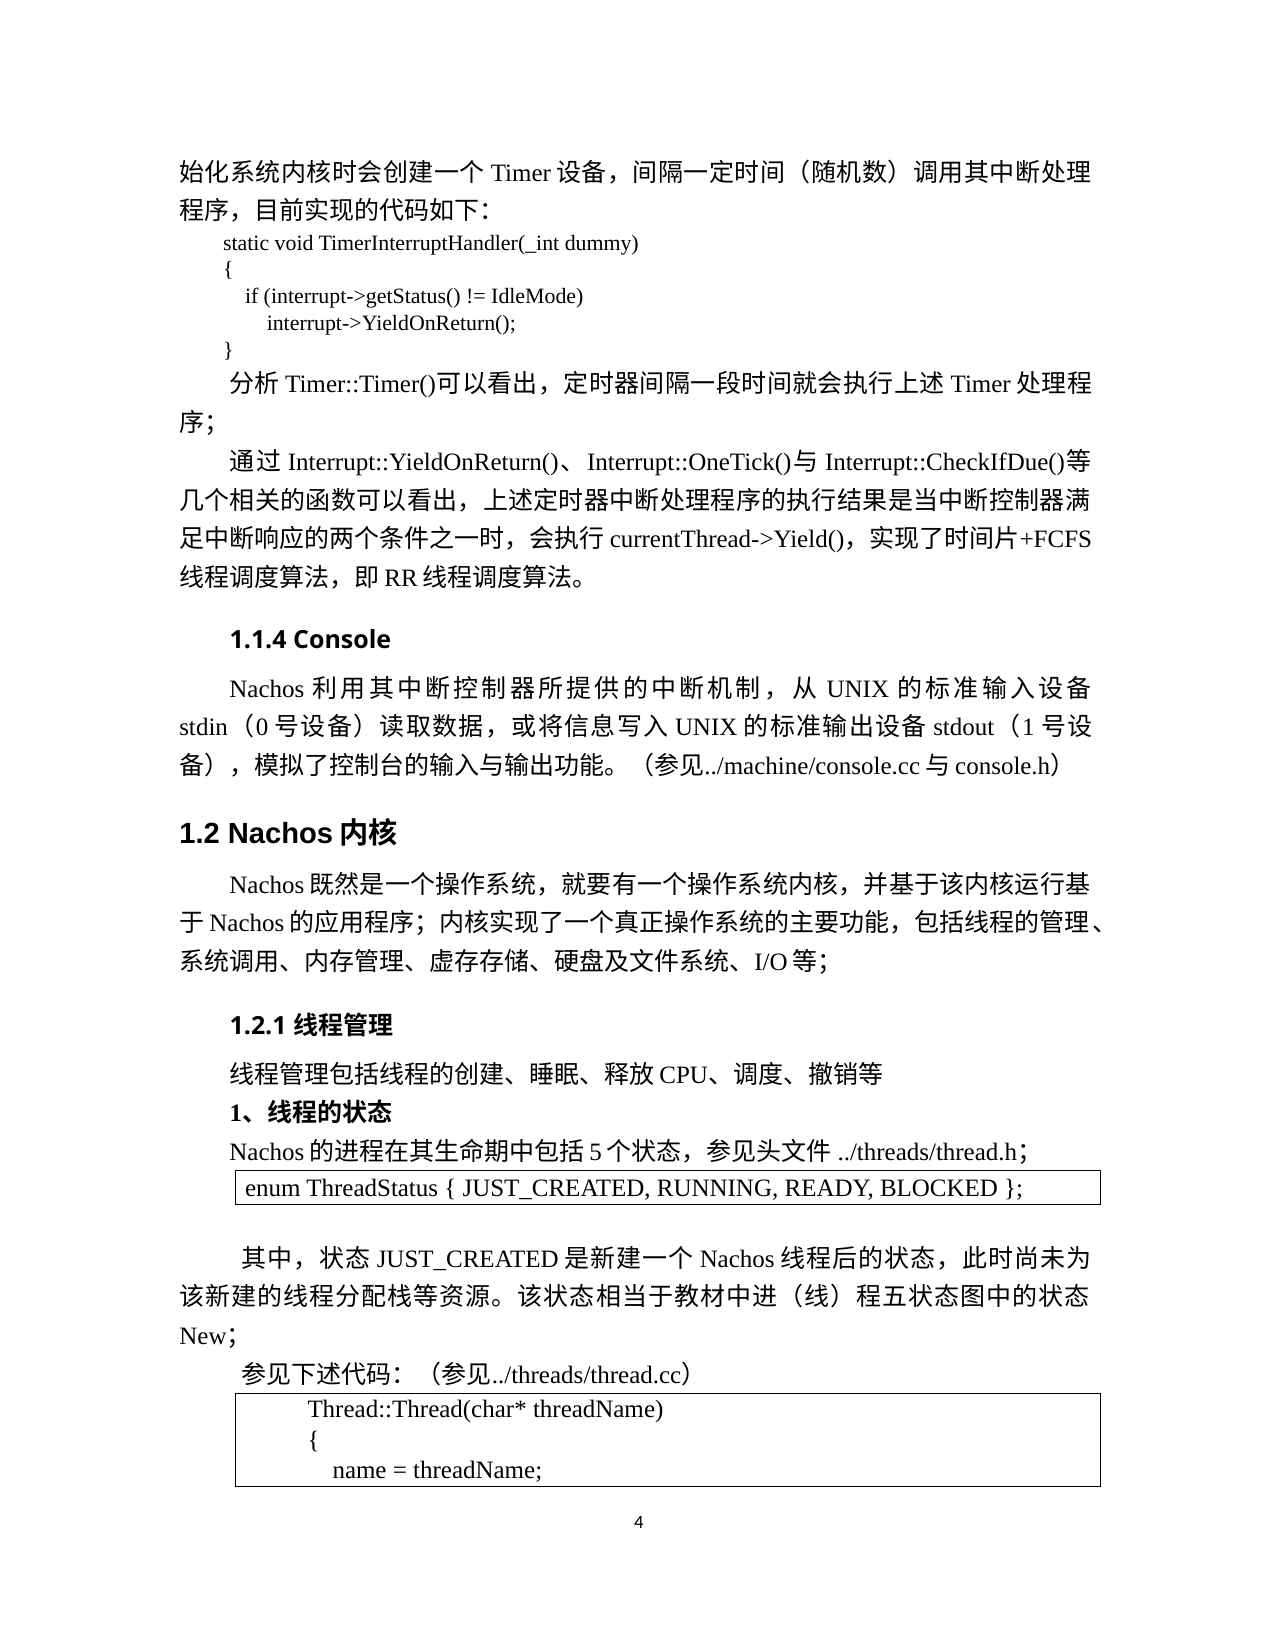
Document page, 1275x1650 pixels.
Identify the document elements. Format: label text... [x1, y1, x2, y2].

text Nachos的进程在其生命期中包括5个状态，参见头文件 ../threads/thread.h； [179, 1132, 1092, 1168]
text { [236, 1424, 1100, 1453]
text Thread::Thread(char* threadName) [236, 1394, 1100, 1423]
text 参见下述代码：（参见../threads/thread.cc） [179, 1354, 1092, 1391]
text name = threadName; [236, 1454, 1100, 1486]
text enum ThreadStatus { JUST_CREATED, RUNNING, READY, BLOCKED }; [236, 1171, 1100, 1204]
subtitle 1.2 Nachos内核 [179, 809, 1098, 852]
text if (interrupt->getStatus() != IdleMode) [179, 283, 1092, 308]
text Nachos既然是一个操作系统，就要有一个操作系统内核，并基于该内核运行基于Nachos的应用程序；内核实现了一个真正操作系统的主要功能，包括线程的管理、系统调用、内存管理、虚存存储、硬盘及文件系统、I/O等； [179, 864, 1092, 978]
text } [179, 337, 1092, 362]
text Nachos利用其中断控制器所提供的中断机制，从UNIX的标准输入设备stdin（0号设备）读取数据，或将信息写入UNIX的标准输出设备stdout（1号设备），模拟了控制台的输入与输出功能。（参见../machine/console.cc与console.h） [179, 668, 1092, 782]
text interrupt->YieldOnReturn(); [179, 310, 1092, 335]
subtitle 1.2.1 线程管理 [179, 1005, 1098, 1042]
text { [179, 256, 1092, 282]
subtitle 1.1.4 Console [179, 621, 1098, 656]
text 通过Interrupt::YieldOnReturn()、Interrupt::OneTick()与Interrupt::CheckIfDue()等几个相关的函数可以看出，上述定时器中断处理程序的执行结果是当中断控制器满足中断响应的两个条件之一时，会执行currentThread->Yield()，实现了时间片+FCFS线程调度算法，即RR线程调度算法。 [179, 441, 1092, 594]
text 分析Timer::Timer()可以看出，定时器间隔一段时间就会执行上述Timer处理程序； [179, 364, 1092, 439]
text 1、线程的状态 [179, 1093, 1092, 1129]
text 其中，状态JUST_CREATED是新建一个Nachos线程后的状态，此时尚未为该新建的线程分配栈等资源。该状态相当于教材中进（线）程五状态图中的状态New； [179, 1238, 1092, 1352]
text 线程管理包括线程的创建、睡眠、释放CPU、调度、撤销等 [179, 1054, 1092, 1090]
text static void TimerInterruptHandler(_int dummy) [179, 229, 1092, 255]
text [179, 152, 1092, 227]
